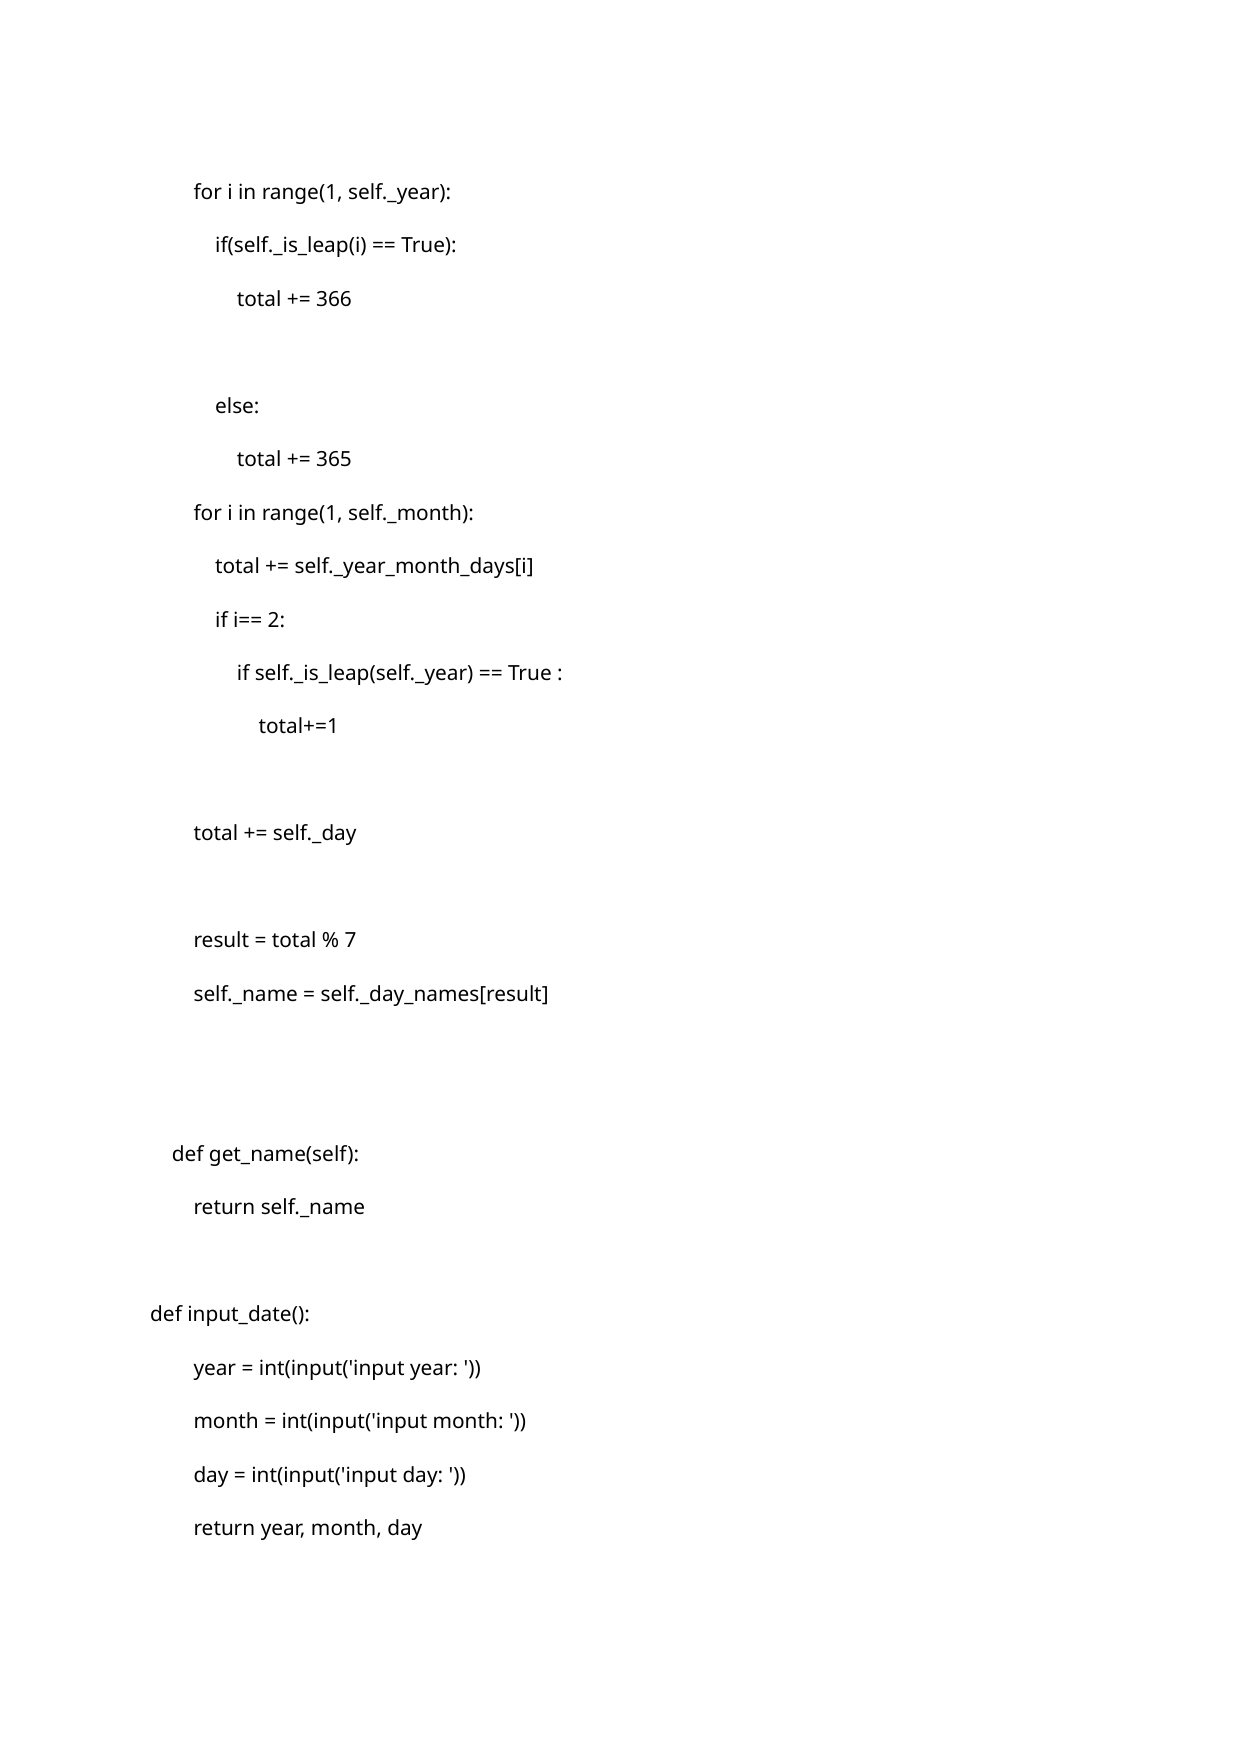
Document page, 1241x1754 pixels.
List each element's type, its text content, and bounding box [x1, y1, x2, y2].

text year = int(input('input year: ')) [150, 1353, 1090, 1381]
text for i in range(1, self._month): [150, 498, 1090, 526]
text return year, month, day [150, 1513, 1090, 1542]
text total += self._year_month_days[i] [150, 551, 1090, 580]
text if(self._is_leap(i) == True): [150, 231, 1090, 259]
text return self._name [150, 1192, 1090, 1221]
text if i== 2: [150, 605, 1090, 633]
text def input_date(): [150, 1299, 1090, 1328]
text if self._is_leap(self._year) == True : [150, 658, 1090, 687]
text self._name = self._day_names[result] [150, 979, 1090, 1007]
text for i in range(1, self._year): [150, 177, 1090, 206]
text else: [150, 391, 1090, 419]
text def get_name(self): [150, 1139, 1090, 1167]
text day = int(input('input day: ')) [150, 1460, 1090, 1488]
text total += 365 [150, 444, 1090, 473]
text total += self._day [150, 818, 1090, 847]
text total += 366 [150, 284, 1090, 312]
text total+=1 [150, 712, 1090, 740]
text month = int(input('input month: ')) [150, 1406, 1090, 1435]
text result = total % 7 [150, 925, 1090, 954]
